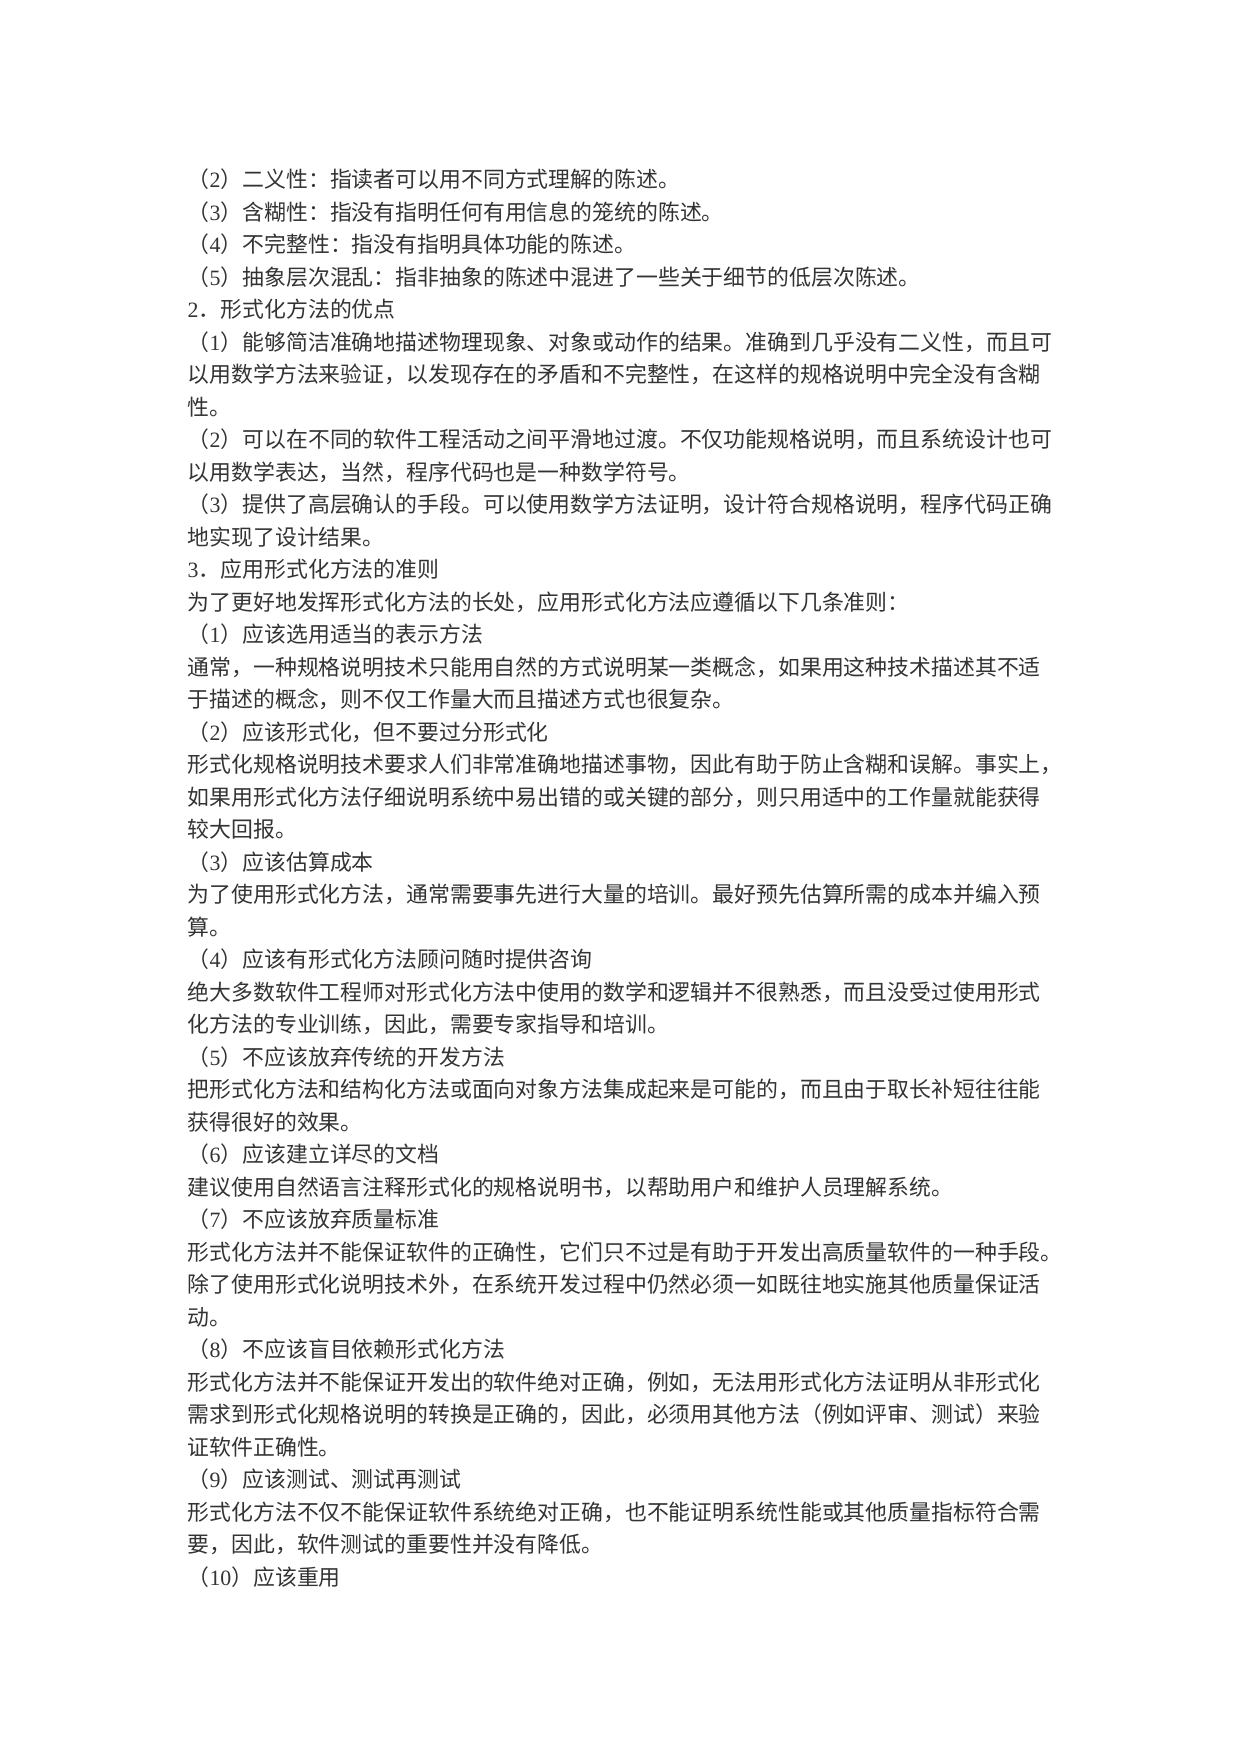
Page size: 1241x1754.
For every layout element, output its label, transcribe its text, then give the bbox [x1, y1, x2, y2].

text （4）不完整性：指没有指明具体功能的陈述。 [187, 227, 1053, 259]
text 形式化方法并不能保证开发出的软件绝对正确，例如，无法用形式化方法证明从非形式化需求到形式化规格说明的转换是正确的，因此，必须用其他方法（例如评审、测试）来验证软件正确性。 [187, 1364, 1053, 1462]
text （3）应该估算成本 [187, 844, 1053, 877]
text 建议使用自然语言注释形式化的规格说明书，以帮助用户和维护人员理解系统。 [187, 1169, 1053, 1202]
text 把形式化方法和结构化方法或面向对象方法集成起来是可能的，而且由于取长补短往往能获得很好的效果。 [187, 1072, 1053, 1137]
text 3．应用形式化方法的准则 [187, 552, 1053, 584]
text （6）应该建立详尽的文档 [187, 1137, 1053, 1169]
text （1）应该选用适当的表示方法 [187, 617, 1053, 649]
text 为了更好地发挥形式化方法的长处，应用形式化方法应遵循以下几条准则： [187, 584, 1053, 617]
text 形式化方法并不能保证软件的正确性，它们只不过是有助于开发出高质量软件的一种手段。除了使用形式化说明技术外，在系统开发过程中仍然必须一如既往地实施其他质量保证活动。 [187, 1234, 1053, 1332]
text （2）应该形式化，但不要过分形式化 [187, 714, 1053, 747]
text （10）应该重用 [187, 1559, 1053, 1592]
text （7）不应该放弃质量标准 [187, 1202, 1053, 1234]
text （2）可以在不同的软件工程活动之间平滑地过渡。不仅功能规格说明，而且系统设计也可以用数学表达，当然，程序代码也是一种数学符号。 [187, 422, 1053, 487]
text （8）不应该盲目依赖形式化方法 [187, 1332, 1053, 1364]
text 绝大多数软件工程师对形式化方法中使用的数学和逻辑并不很熟悉，而且没受过使用形式化方法的专业训练，因此，需要专家指导和培训。 [187, 974, 1053, 1039]
text 通常，一种规格说明技术只能用自然的方式说明某一类概念，如果用这种技术描述其不适于描述的概念，则不仅工作量大而且描述方式也很复杂。 [187, 649, 1053, 714]
text （9）应该测试、测试再测试 [187, 1462, 1053, 1494]
text 为了使用形式化方法，通常需要事先进行大量的培训。最好预先估算所需的成本并编入预算。 [187, 877, 1053, 942]
text （1）能够简洁准确地描述物理现象、对象或动作的结果。准确到几乎没有二义性，而且可以用数学方法来验证，以发现存在的矛盾和不完整性，在这样的规格说明中完全没有含糊性。 [187, 324, 1053, 422]
text （5）抽象层次混乱：指非抽象的陈述中混进了一些关于细节的低层次陈述。 [187, 259, 1053, 292]
text 形式化方法不仅不能保证软件系统绝对正确，也不能证明系统性能或其他质量指标符合需要，因此，软件测试的重要性并没有降低。 [187, 1494, 1053, 1559]
text （2）二义性：指读者可以用不同方式理解的陈述。 [187, 162, 1053, 194]
text （5）不应该放弃传统的开发方法 [187, 1039, 1053, 1072]
text （3）提供了高层确认的手段。可以使用数学方法证明，设计符合规格说明，程序代码正确地实现了设计结果。 [187, 487, 1053, 552]
text 形式化规格说明技术要求人们非常准确地描述事物，因此有助于防止含糊和误解。事实上，如果用形式化方法仔细说明系统中易出错的或关键的部分，则只用适中的工作量就能获得较大回报。 [187, 747, 1053, 844]
text （3）含糊性：指没有指明任何有用信息的笼统的陈述。 [187, 194, 1053, 227]
text （4）应该有形式化方法顾问随时提供咨询 [187, 942, 1053, 974]
text 2．形式化方法的优点 [187, 292, 1053, 324]
